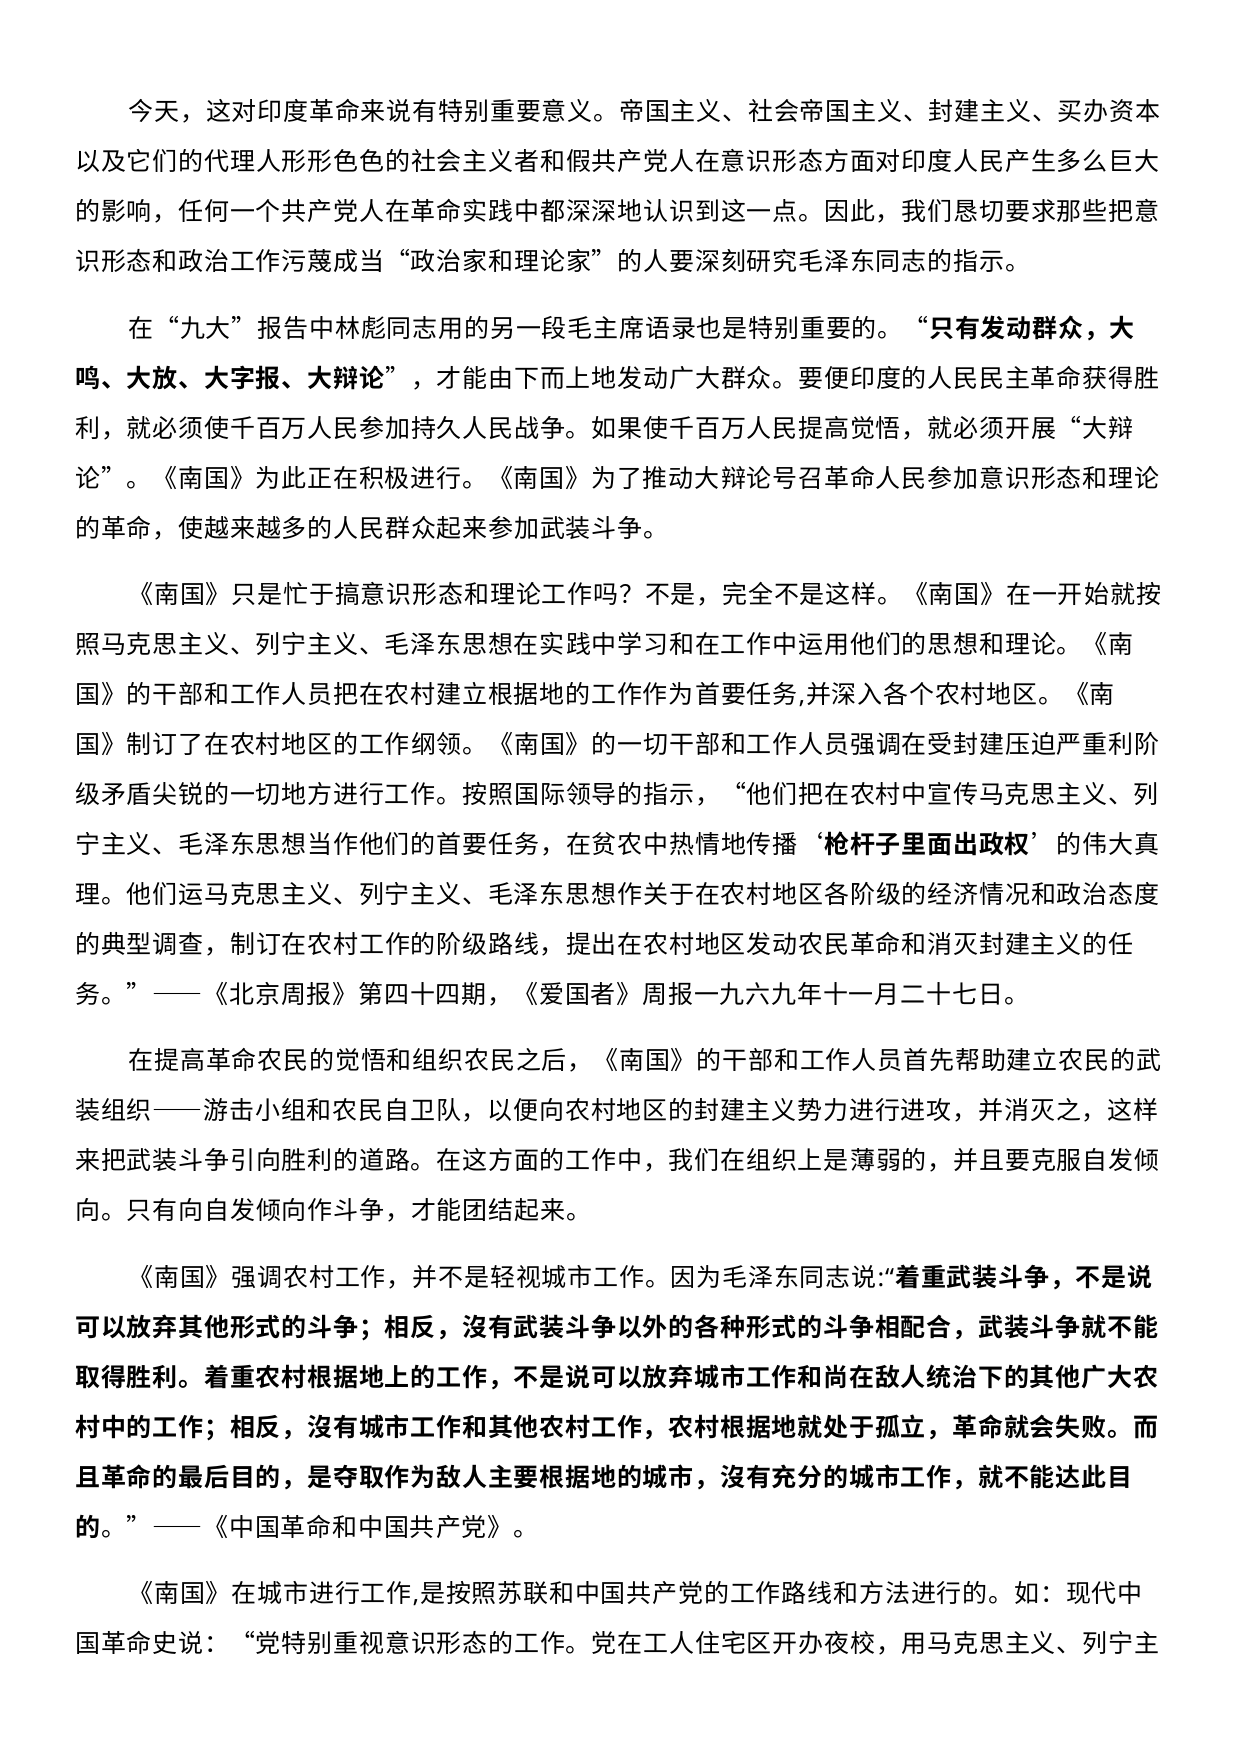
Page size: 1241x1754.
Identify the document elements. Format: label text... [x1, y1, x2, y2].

text 今天，这对印度革命来说有特别重要意义。帝国主义、社会帝国主义、封建主义、买办资本以及它们的代理人形形色色的社会主义者和假共产党人在意识形态方面对印度人民产生多么巨大的影响，任何一个共产党人在革命实践中都深深地认识到这一点。因此，我们恳切要求那些把意识形态和政治工作污蔑成当“政治家和理论家”的人要深刻研究毛泽东同志的指示。 [75, 81, 1165, 281]
text 在“九大”报告中林彪同志用的另一段毛主席语录也是特别重要的。“只有发动群众，大鸣、大放、大字报、大辩论”，才能由下而上地发动广大群众。要便印度的人民民主革命获得胜利，就必须使千百万人民参加持久人民战争。如果使千百万人民提高觉悟，就必须开展“大辩论”。《南国》为此正在积极进行。《南国》为了推动大辩论号召革命人民参加意识形态和理论的革命，使越来越多的人民群众起来参加武装斗争。 [75, 297, 1165, 547]
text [75, 1562, 1165, 1662]
text 《南国》只是忙于搞意识形态和理论工作吗？不是，完全不是这样。《南国》在一开始就按照马克思主义、列宁主义、毛泽东思想在实践中学习和在工作中运用他们的思想和理论。《南国》的干部和工作人员把在农村建立根据地的工作作为首要任务,并深入各个农村地区。《南国》制订了在农村地区的工作纲领。《南国》的一切干部和工作人员强调在受封建压迫严重利阶级矛盾尖锐的一切地方进行工作。按照国际领导的指示，“他们把在农村中宣传马克思主义、列宁主义、毛泽东思想当作他们的首要任务，在贫农中热情地传播‘枪杆子里面出政权’的伟大真理。他们运马克思主义、列宁主义、毛泽东思想作关于在农村地区各阶级的经济情况和政治态度的典型调查，制订在农村工作的阶级路线，提出在农村地区发动农民革命和消灭封建主义的任务。”——《北京周报》第四十四期，《爱国者》周报一九六九年十一月二十七日。 [75, 563, 1165, 1013]
text 《南国》强调农村工作，并不是轻视城市工作。因为毛泽东同志说:“着重武装斗争，不是说可以放弃其他形式的斗争；相反，沒有武装斗争以外的各种形式的斗争相配合，武装斗争就不能取得胜利。着重农村根据地上的工作，不是说可以放弃城市工作和尚在敌人统治下的其他广大农村中的工作；相反，沒有城市工作和其他农村工作，农村根据地就处于孤立，革命就会失败。而且革命的最后目的，是夺取作为敌人主要根据地的城市，沒有充分的城市工作，就不能达此目的。”——《中国革命和中国共产党》。 [75, 1246, 1165, 1546]
text 在提高革命农民的觉悟和组织农民之后，《南国》的干部和工作人员首先帮助建立农民的武装组织——游击小组和农民自卫队，以便向农村地区的封建主义势力进行进攻，并消灭之，这样来把武装斗争引向胜利的道路。在这方面的工作中，我们在组织上是薄弱的，并且要克服自发倾向。只有向自发倾向作斗争，才能团结起来。 [75, 1030, 1165, 1230]
